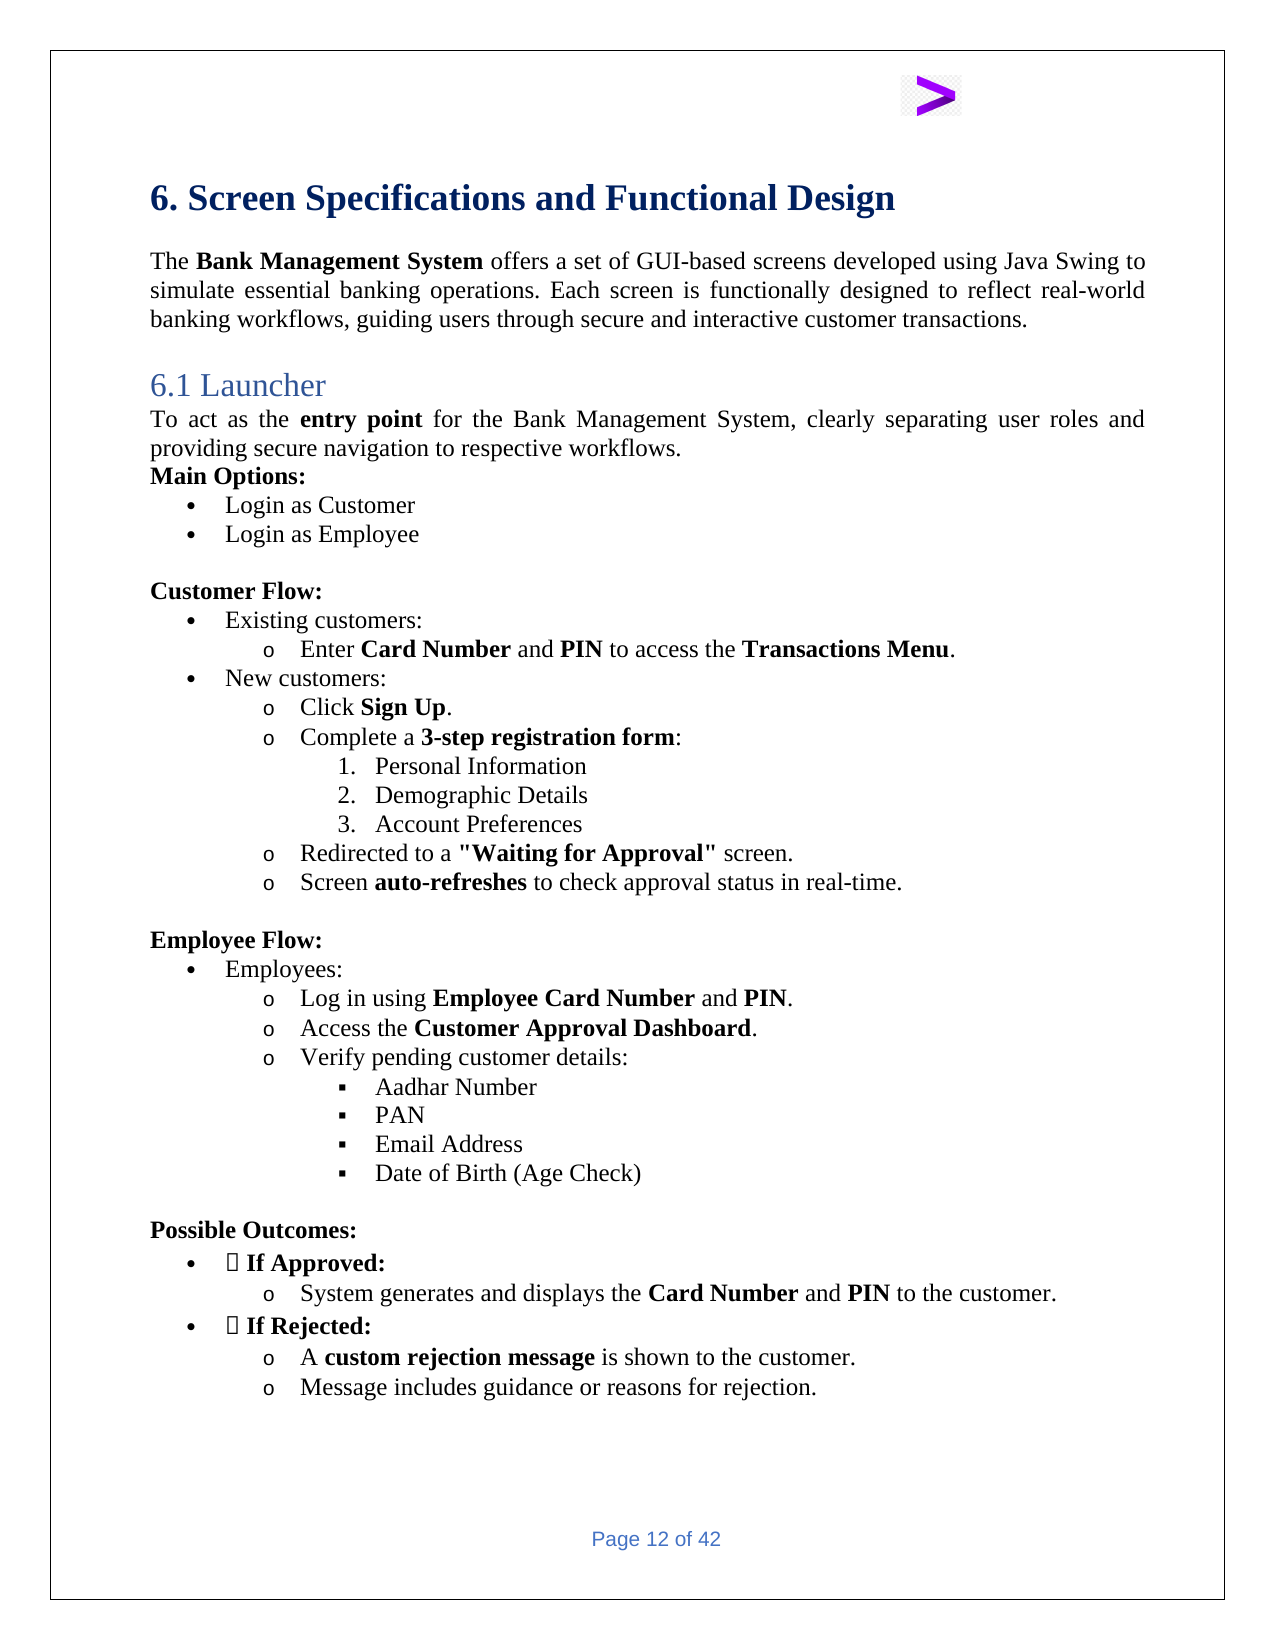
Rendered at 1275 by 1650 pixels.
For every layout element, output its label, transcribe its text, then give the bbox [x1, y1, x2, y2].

text The Bank Management System offers a set of GUI-based screens developed using Java Swing to simulate essential banking operations. Each screen is functionally designed to reflect real-world banking workflows, guiding users through secure and interactive customer transactions. [150, 246, 1146, 333]
list Complete a 3-step registration form: [262, 722, 1146, 751]
text Main Options: [150, 461, 1146, 490]
list Verify pending customer details: [262, 1042, 1146, 1072]
list ❌ If Rejected: [187, 1308, 1146, 1342]
list Demographic Details [337, 780, 1146, 809]
list Personal Information [337, 751, 1146, 780]
list Employees: [187, 954, 1146, 983]
subtitle 6.1 Launcher [150, 366, 1162, 404]
list Existing customers: [187, 605, 1146, 634]
list A custom rejection message is shown to the customer. [262, 1342, 1146, 1372]
list Login as Customer [187, 490, 1146, 519]
list Login as Employee [187, 519, 1146, 548]
list ✅ If Approved: [187, 1244, 1146, 1278]
list Account Preferences [337, 809, 1146, 838]
text To act as the entry point for the Bank Management System, clearly separating user roles and providing secure navigation to respective workflows. [150, 404, 1146, 461]
subtitle Screen Specifications and Functional Design [150, 175, 1162, 218]
picture [900, 75, 962, 116]
list Click Sign Up. [262, 692, 1146, 722]
list New customers: [187, 663, 1146, 692]
text Employee Flow: [150, 926, 1146, 954]
list Redirected to a "Waiting for Approval" screen. [262, 838, 1146, 867]
text Customer Flow: [150, 576, 1146, 605]
list Screen auto-refreshes to check approval status in real-time. [262, 867, 1146, 897]
text Possible Outcomes: [150, 1216, 1146, 1244]
list Enter Card Number and PIN to access the Transactions Menu. [262, 634, 1146, 663]
list Access the Customer Approval Dashboard. [262, 1013, 1146, 1042]
list System generates and displays the Card Number and PIN to the customer. [262, 1278, 1146, 1308]
list PAN [337, 1101, 1146, 1129]
list Email Address [337, 1129, 1146, 1158]
list Message includes guidance or reasons for rejection. [262, 1372, 1146, 1401]
list Date of Birth (Age Check) [337, 1158, 1146, 1187]
list Log in using Employee Card Number and PIN. [262, 983, 1146, 1013]
list Aadhar Number [337, 1072, 1146, 1101]
